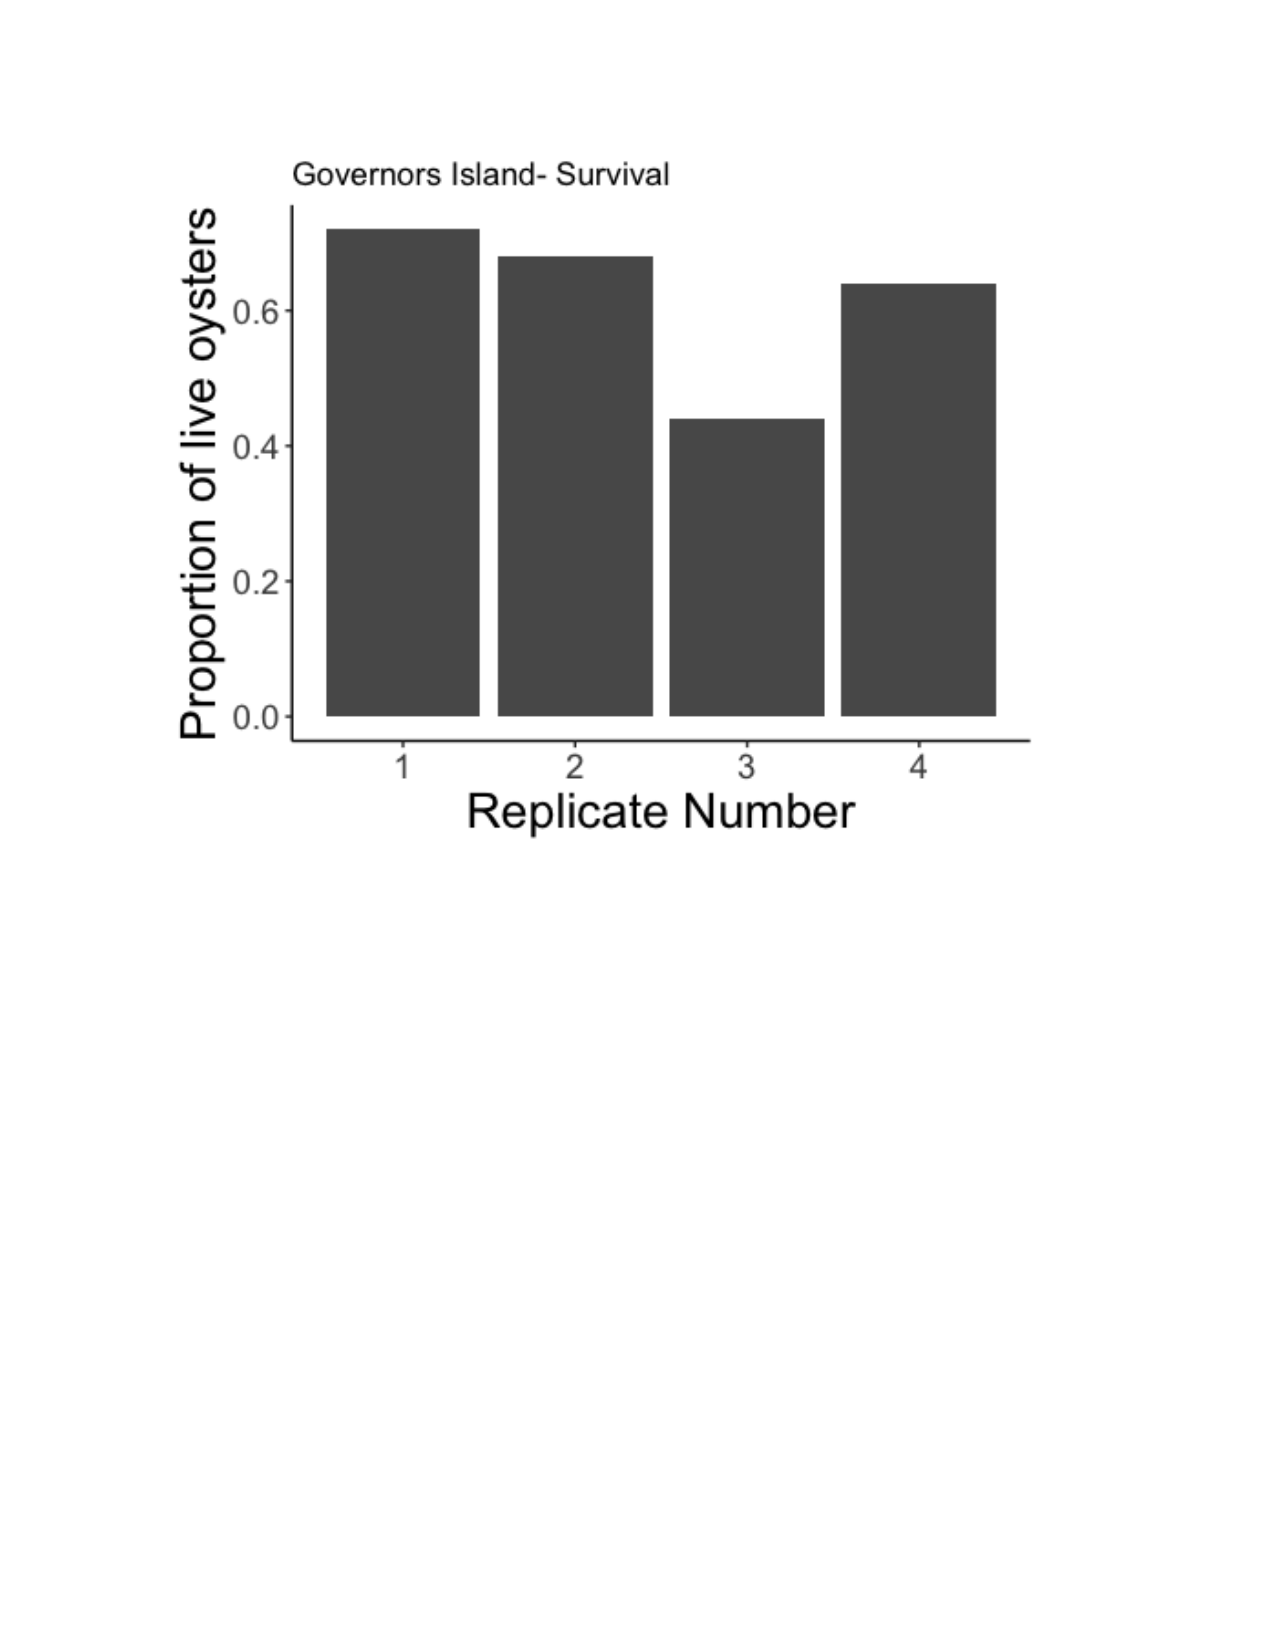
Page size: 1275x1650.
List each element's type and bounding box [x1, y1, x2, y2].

picture [168, 150, 1044, 850]
